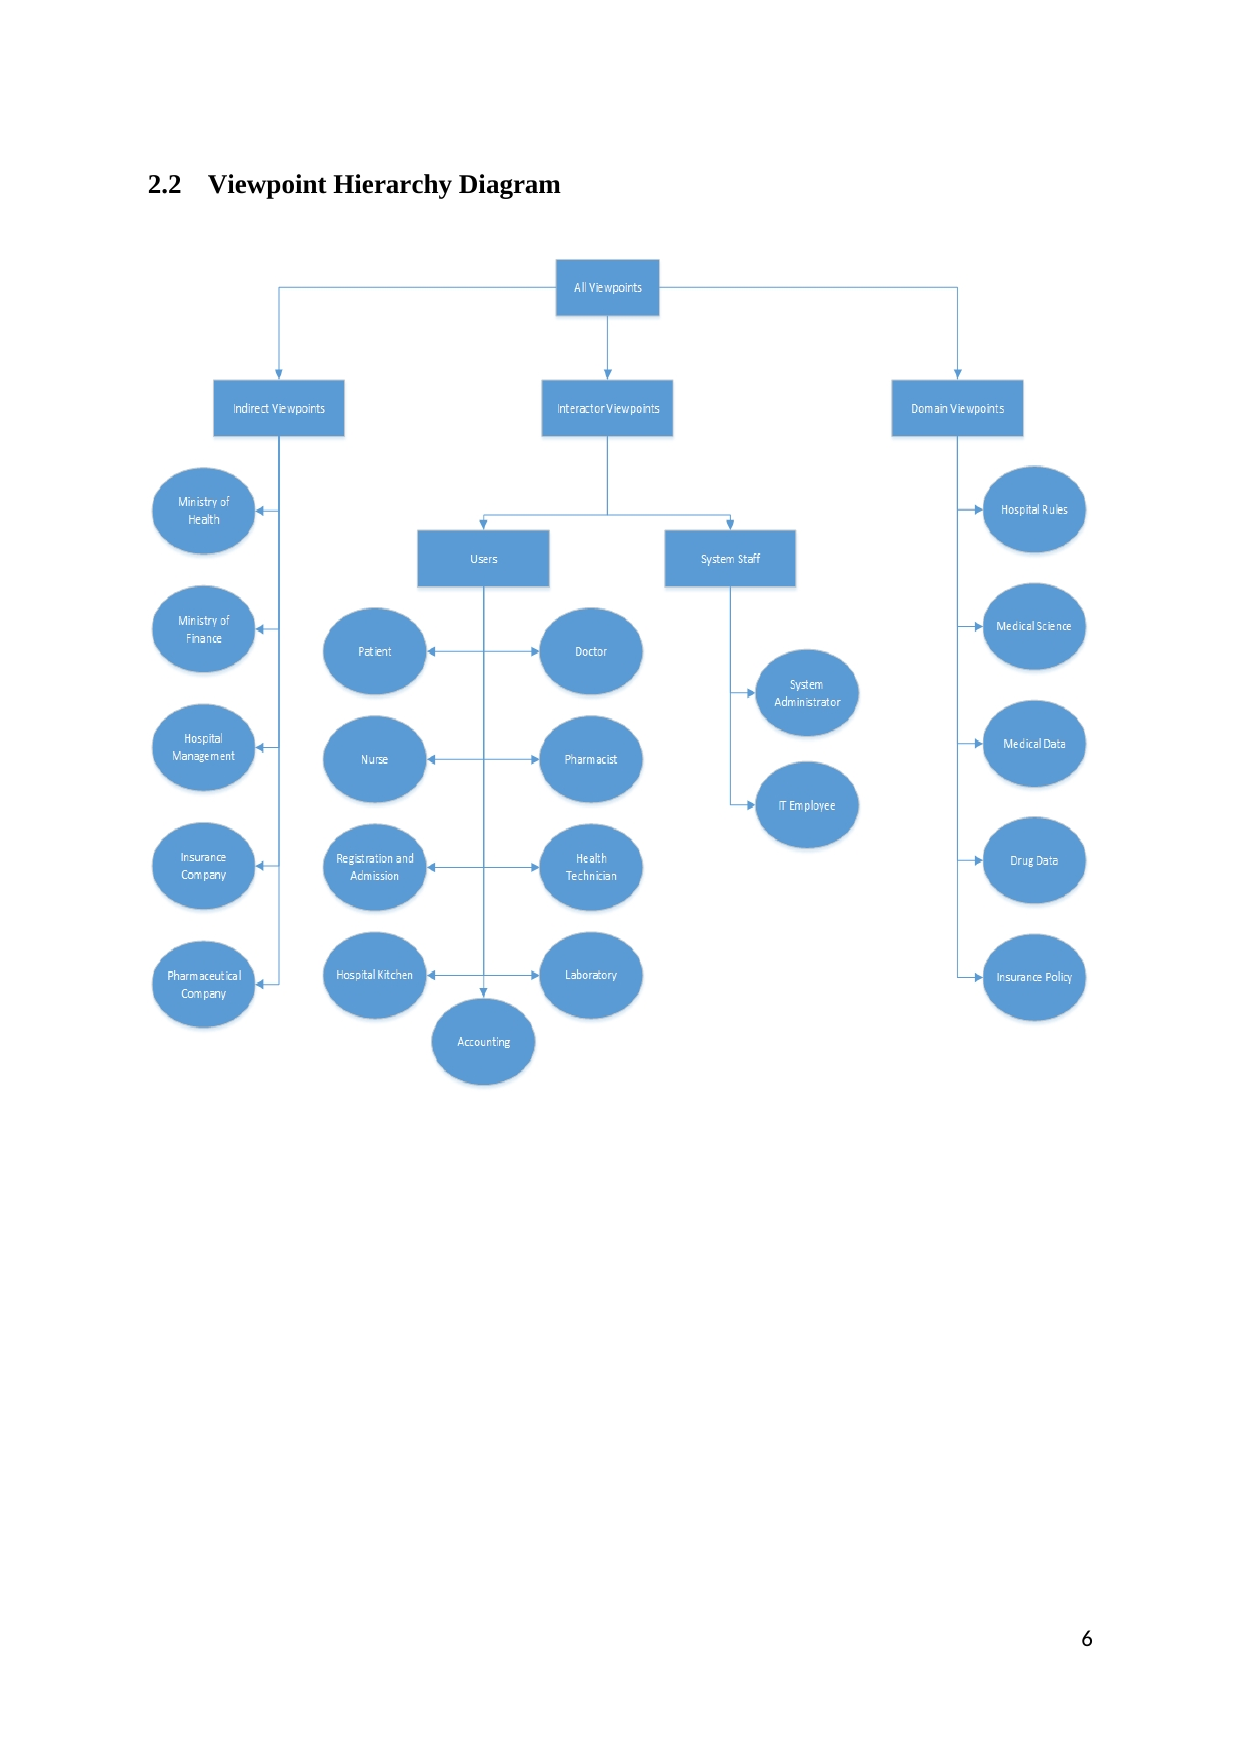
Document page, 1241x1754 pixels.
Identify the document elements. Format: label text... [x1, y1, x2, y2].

picture [147, 257, 1091, 1094]
subtitle Viewpoint Hierarchy Diagram [148, 168, 1093, 199]
